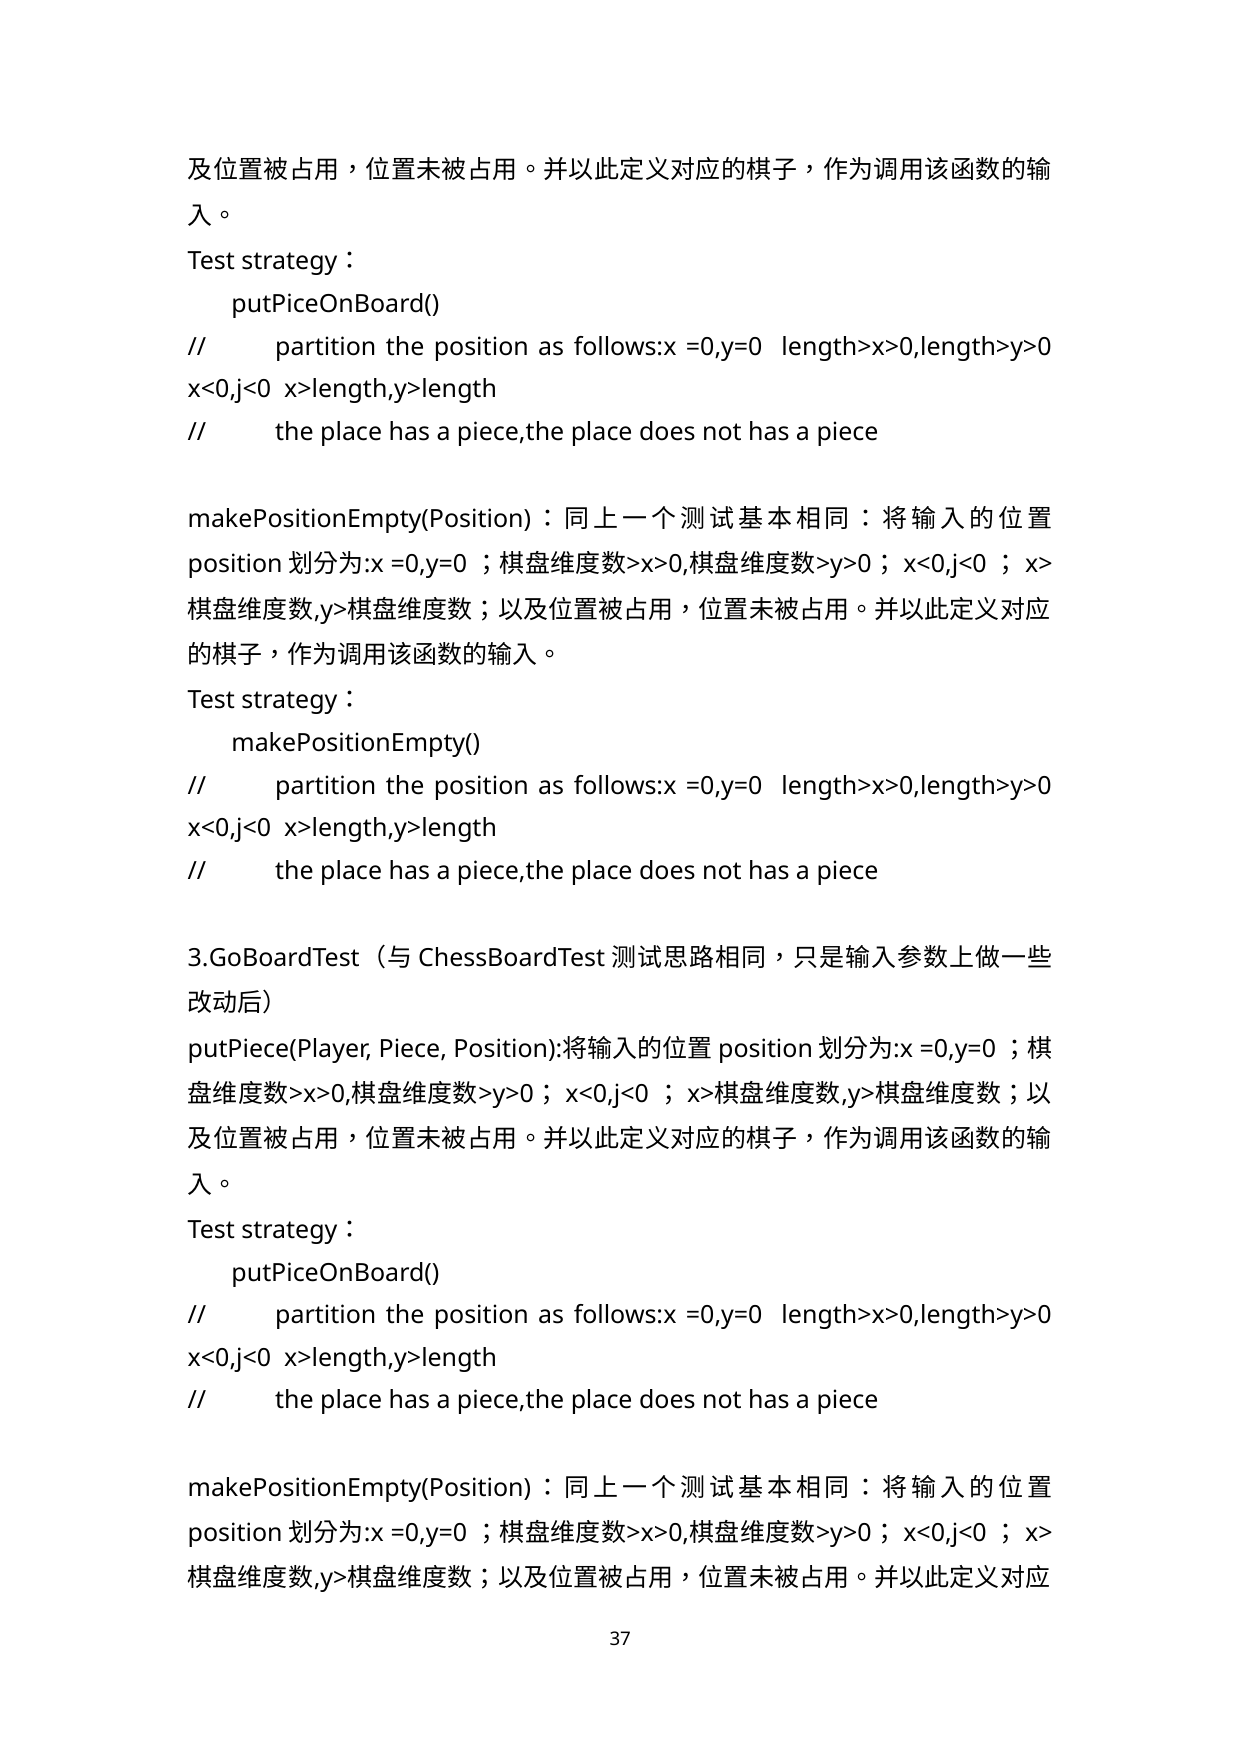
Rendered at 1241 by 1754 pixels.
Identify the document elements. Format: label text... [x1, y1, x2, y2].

list Test strategy： [187, 241, 1053, 277]
text // partition the position as follows:x =0,y=0 length>x>0,length>y>0 x<0,j<0 x>length,y>length [187, 328, 1053, 405]
text // partition the position as follows:x =0,y=0 length>x>0,length>y>0 x<0,j<0 x>length,y>length [187, 1297, 1053, 1374]
list Test strategy： [187, 680, 1053, 716]
text putPiceOnBoard() [187, 286, 1053, 320]
list GoBoardTest（与ChessBoardTest测试思路相同，只是输入参数上做一些改动后） [187, 937, 1053, 1019]
text putPiceOnBoard() [187, 1255, 1053, 1289]
text // the place has a piece,the place does not has a piece [187, 1382, 1053, 1416]
list putPiece(Player, Piece, Position):将输入的位置position划分为:x =0,y=0 ；棋盘维度数>x>0,棋盘维度数>y>0； x<0,j<0 ； x>棋盘维度数,y>棋盘维度数；以及位置被占用，位置未被占用。并以此定义对应的棋子，作为调用该函数的输入。 [187, 1028, 1053, 1200]
list Test strategy： [187, 1209, 1053, 1246]
text // the place has a piece,the place does not has a piece [187, 413, 1053, 447]
list // partition the position as follows:x =0,y=0 length>x>0,length>y>0 x<0,j<0 x>length,y>length [187, 767, 1053, 844]
list // the place has a piece,the place does not has a piece [187, 852, 1053, 887]
list makePositionEmpty() [187, 725, 1053, 759]
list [187, 150, 1053, 232]
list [187, 1467, 1053, 1594]
